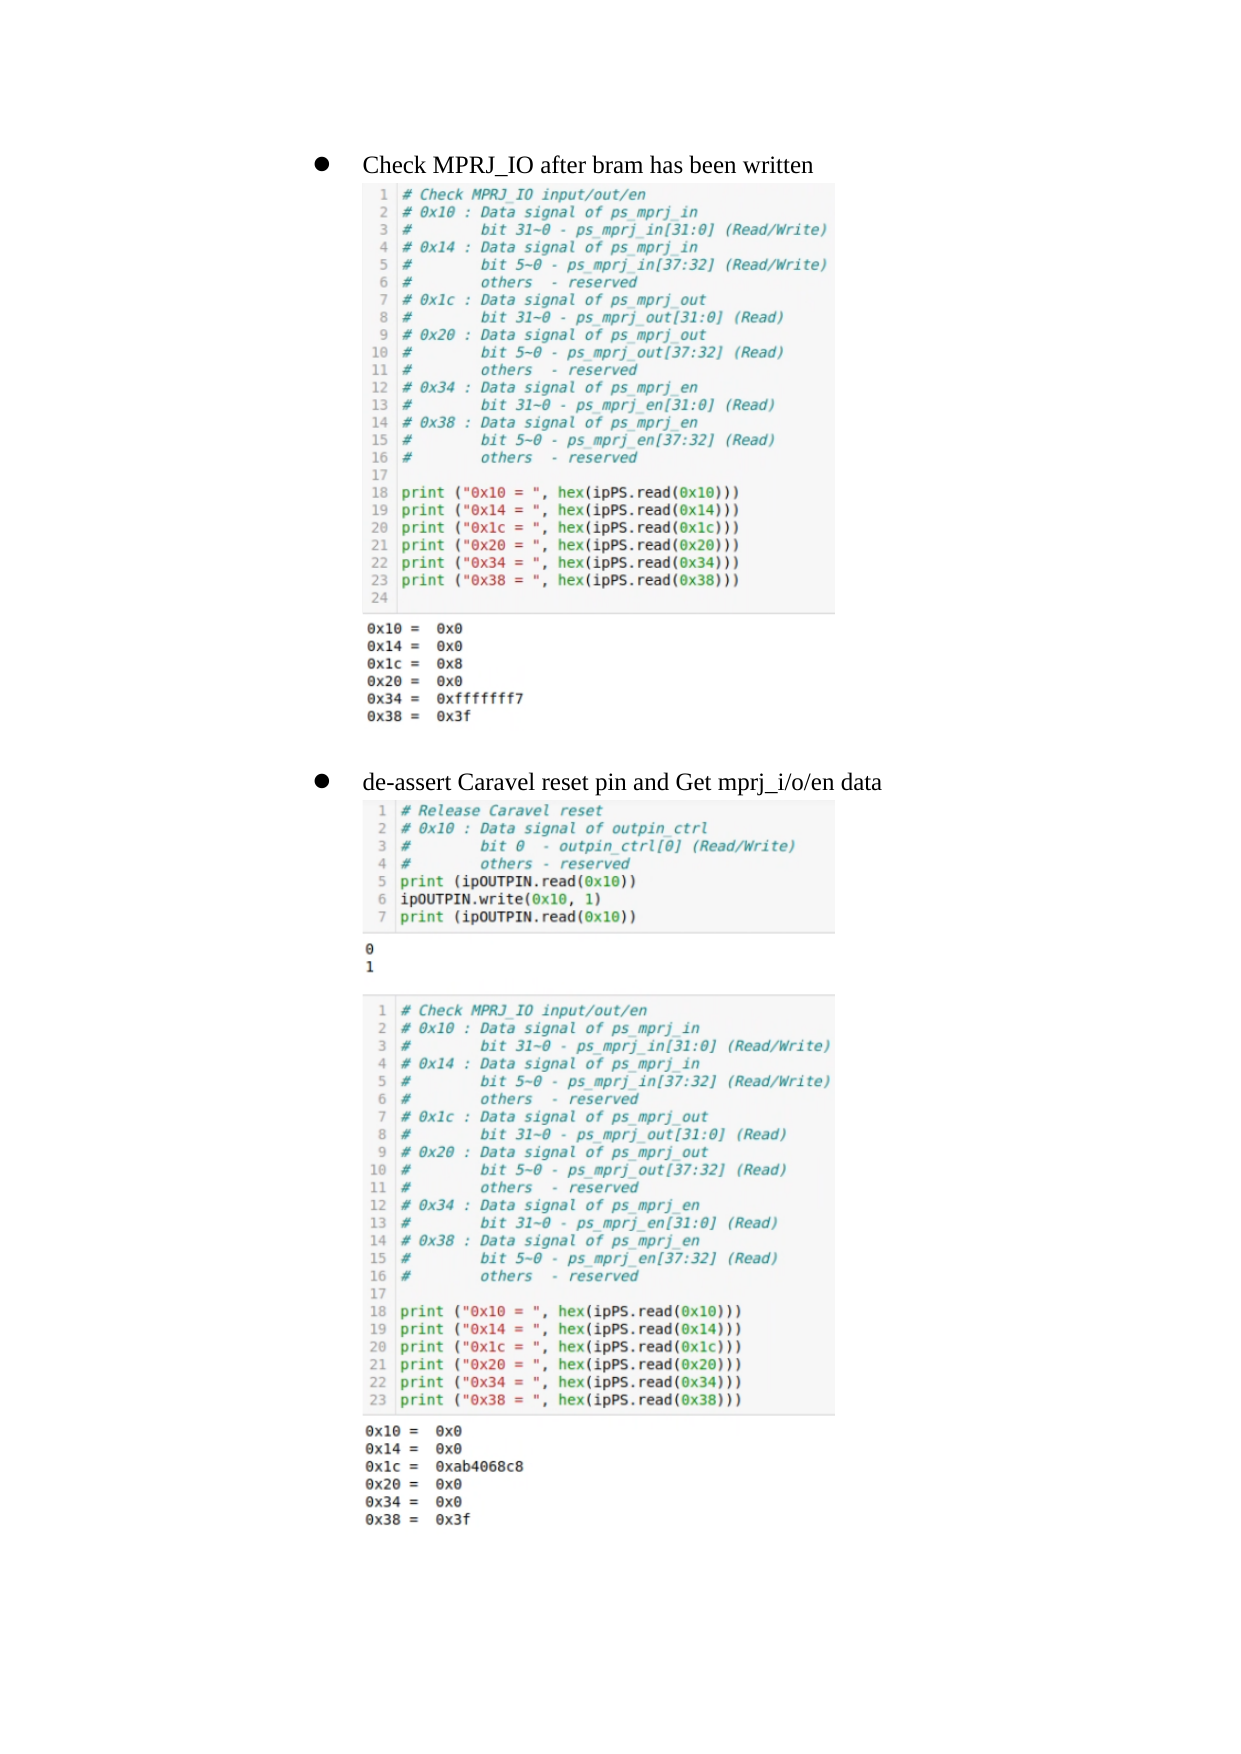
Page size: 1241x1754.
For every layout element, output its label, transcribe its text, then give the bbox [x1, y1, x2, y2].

picture [362, 800, 835, 1545]
list de-assert Caravel reset pin and Get mprj_i/o/en data [312, 767, 1053, 796]
picture [362, 183, 835, 731]
list Check MPRJ_IO after bram has been written [312, 150, 1053, 179]
